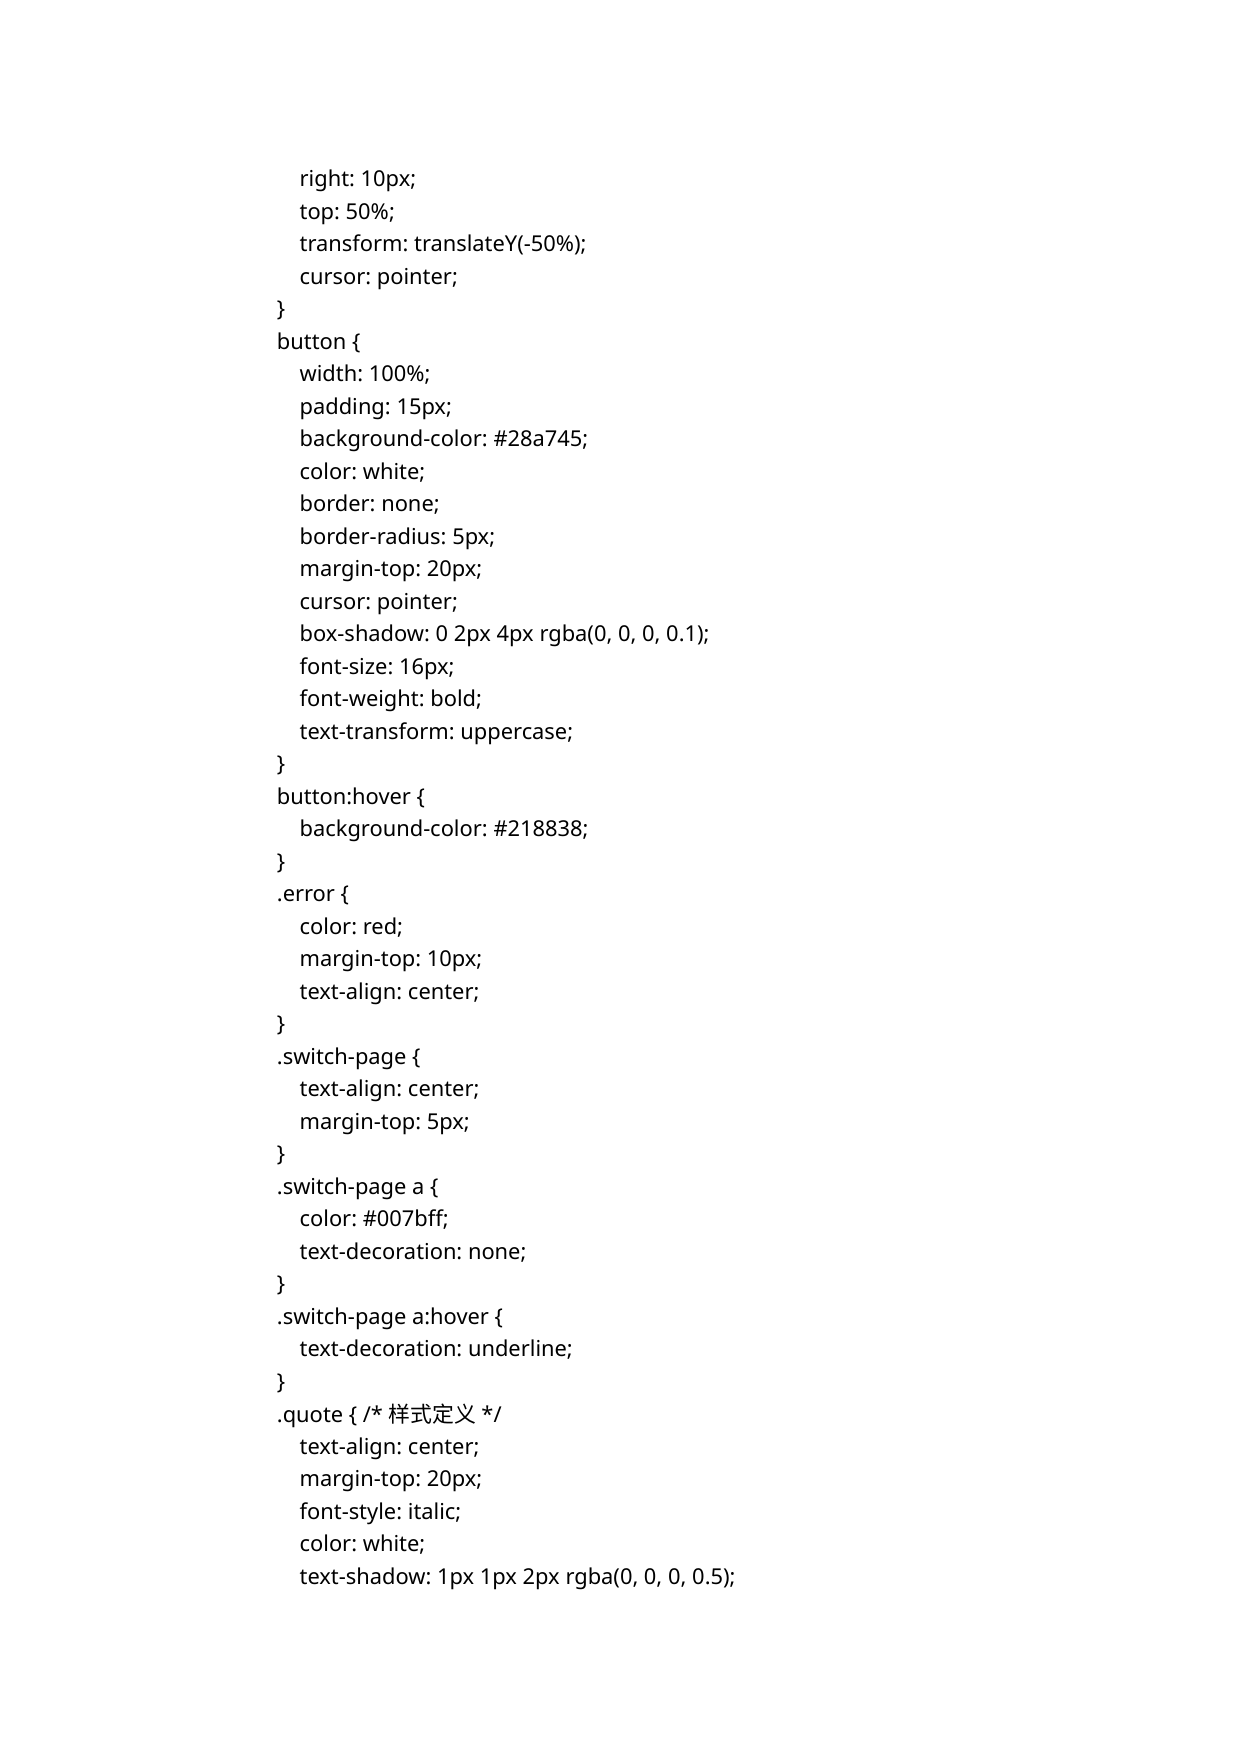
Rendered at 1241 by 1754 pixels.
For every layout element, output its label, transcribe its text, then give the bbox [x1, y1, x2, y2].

text text-shadow: 1px 1px 2px rgba(0, 0, 0, 0.5); [187, 1559, 1053, 1592]
text font-weight: bold; [187, 682, 1053, 714]
text transform: translateY(-50%); [187, 227, 1053, 259]
text right: 10px; [187, 162, 1053, 194]
text margin-top: 10px; [187, 942, 1053, 974]
text cursor: pointer; [187, 584, 1053, 617]
text text-align: center; [187, 1072, 1053, 1104]
text padding: 15px; [187, 389, 1053, 422]
text } [187, 1137, 1053, 1169]
text } [187, 1364, 1053, 1397]
text color: white; [187, 1527, 1053, 1559]
text text-decoration: underline; [187, 1332, 1053, 1364]
text box-shadow: 0 2px 4px rgba(0, 0, 0, 0.1); [187, 617, 1053, 649]
text background-color: #218838; [187, 812, 1053, 844]
text margin-top: 20px; [187, 1462, 1053, 1494]
text } [187, 1267, 1053, 1299]
text button { [187, 324, 1053, 357]
text } [187, 747, 1053, 779]
text text-align: center; [187, 1429, 1053, 1462]
text font-size: 16px; [187, 649, 1053, 682]
text color: #007bff; [187, 1202, 1053, 1234]
text color: red; [187, 909, 1053, 942]
text text-align: center; [187, 974, 1053, 1007]
text .switch-page { [187, 1039, 1053, 1072]
text .switch-page a { [187, 1169, 1053, 1202]
text margin-top: 20px; [187, 552, 1053, 584]
text margin-top: 5px; [187, 1104, 1053, 1137]
text text-transform: uppercase; [187, 714, 1053, 747]
text color: white; [187, 454, 1053, 487]
text background-color: #28a745; [187, 422, 1053, 454]
text .error { [187, 877, 1053, 909]
text width: 100%; [187, 357, 1053, 389]
text button:hover { [187, 779, 1053, 812]
text cursor: pointer; [187, 259, 1053, 292]
text border: none; [187, 487, 1053, 519]
text .switch-page a:hover { [187, 1299, 1053, 1332]
text } [187, 1007, 1053, 1039]
text font-style: italic; [187, 1494, 1053, 1527]
text top: 50%; [187, 194, 1053, 227]
text border-radius: 5px; [187, 519, 1053, 552]
text } [187, 844, 1053, 877]
text } [187, 292, 1053, 324]
text .quote { /* 样式定义 */ [187, 1397, 1053, 1429]
text text-decoration: none; [187, 1234, 1053, 1267]
